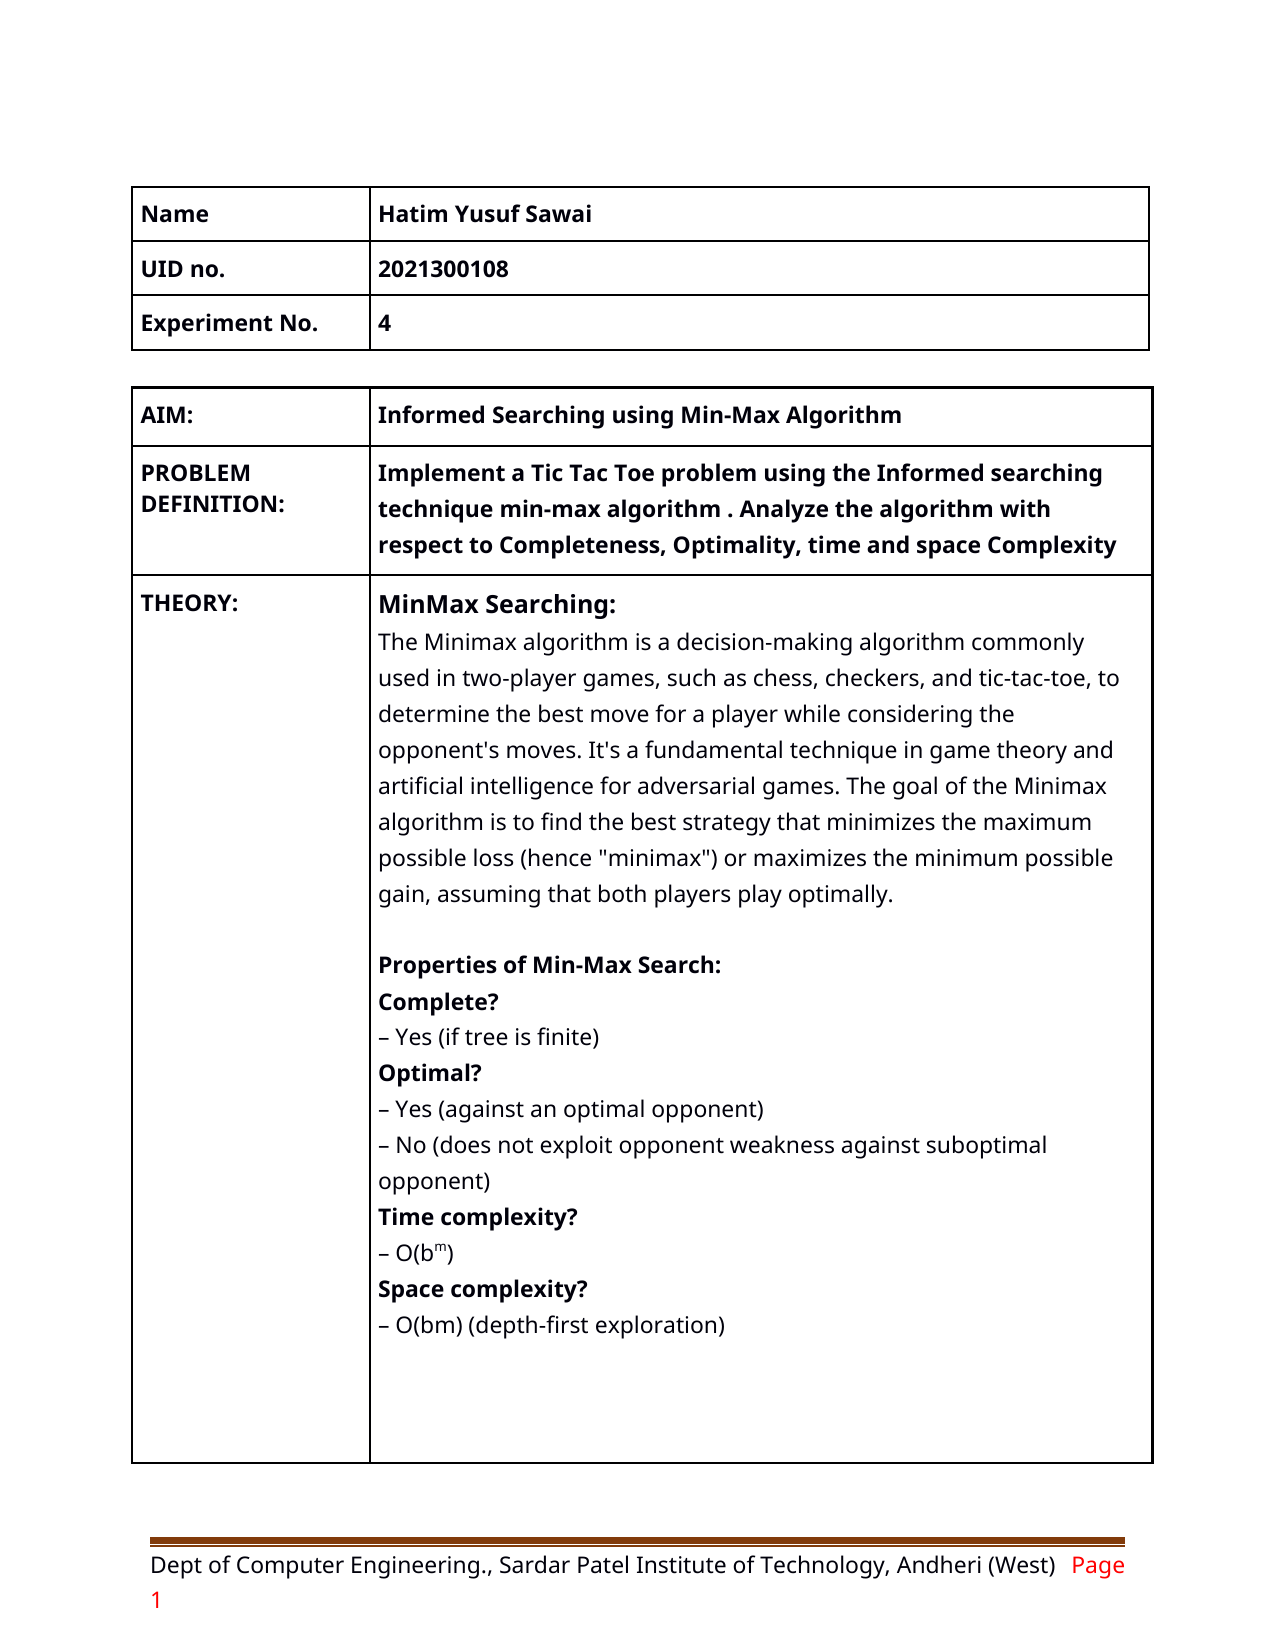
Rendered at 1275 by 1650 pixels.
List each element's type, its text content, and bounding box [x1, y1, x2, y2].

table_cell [371, 576, 1151, 1462]
table_cell THEORY: [133, 576, 369, 1462]
table_cell Implement a Tic Tac Toe problem using the Informed searching technique min-max algorithm . Analyze the algorithm with respect to Completeness, Optimality, time and space Complexity [371, 447, 1151, 574]
table_header Hatim Yusuf Sawai [371, 188, 1148, 240]
table_cell 2021300108 [371, 242, 1148, 294]
table_header Informed Searching using Min-Max Algorithm [371, 389, 1151, 444]
table_cell Experiment No. [133, 296, 369, 348]
table_cell 4 [371, 296, 1148, 348]
table_header Name [133, 188, 369, 240]
table_cell UID no. [133, 242, 369, 294]
table_header AIM: [133, 389, 369, 444]
table_cell PROBLEM DEFINITION: [133, 447, 369, 574]
